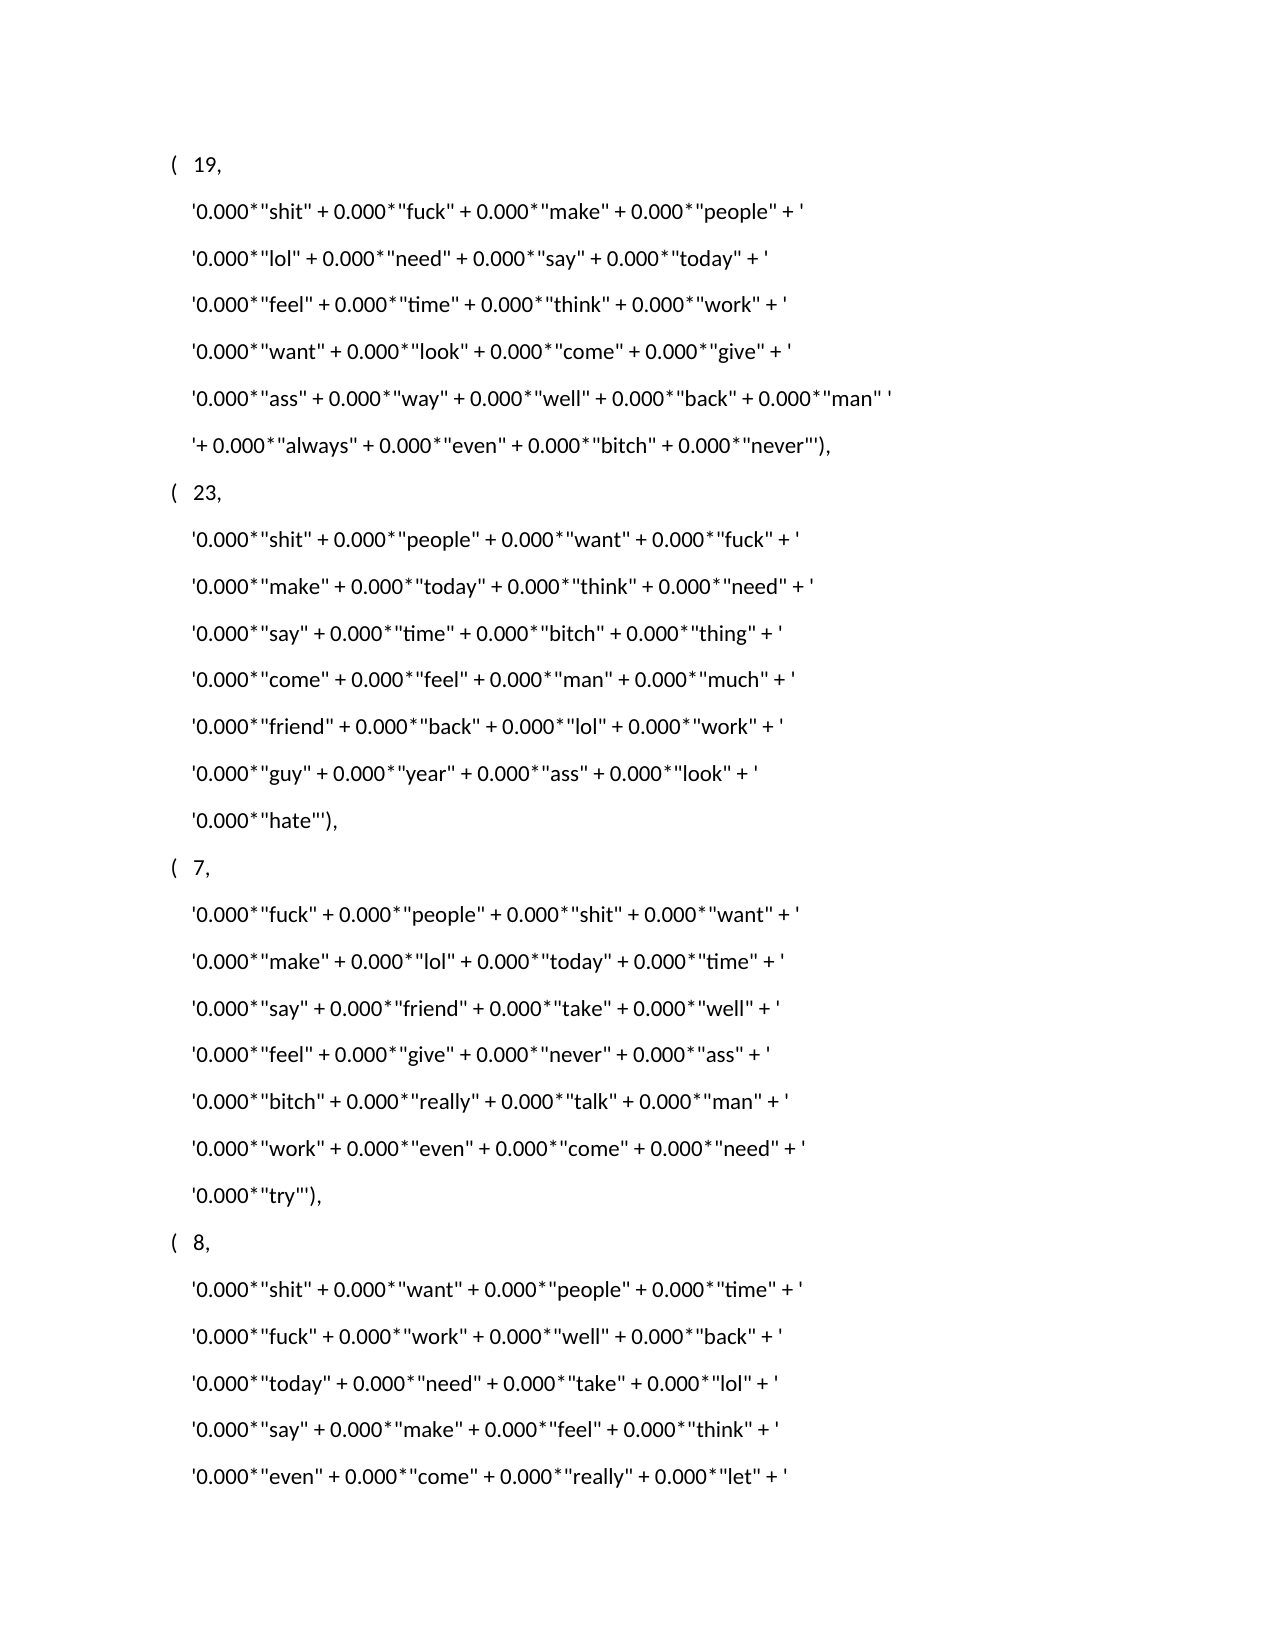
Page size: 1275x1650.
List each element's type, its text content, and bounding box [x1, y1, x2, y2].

text ( 7, [150, 853, 1125, 881]
text '0.000*"shit" + 0.000*"fuck" + 0.000*"make" + 0.000*"people" + ' [150, 197, 1125, 225]
text '0.000*"feel" + 0.000*"give" + 0.000*"never" + 0.000*"ass" + ' [150, 1041, 1125, 1069]
text '0.000*"make" + 0.000*"today" + 0.000*"think" + 0.000*"need" + ' [150, 572, 1125, 600]
text '0.000*"come" + 0.000*"feel" + 0.000*"man" + 0.000*"much" + ' [150, 666, 1125, 694]
text '0.000*"guy" + 0.000*"year" + 0.000*"ass" + 0.000*"look" + ' [150, 759, 1125, 787]
text ( 19, [150, 150, 1125, 178]
text '0.000*"today" + 0.000*"need" + 0.000*"take" + 0.000*"lol" + ' [150, 1369, 1125, 1397]
text '0.000*"try"'), [150, 1181, 1125, 1209]
text '0.000*"say" + 0.000*"time" + 0.000*"bitch" + 0.000*"thing" + ' [150, 619, 1125, 647]
text '0.000*"friend" + 0.000*"back" + 0.000*"lol" + 0.000*"work" + ' [150, 712, 1125, 741]
text '0.000*"say" + 0.000*"make" + 0.000*"feel" + 0.000*"think" + ' [150, 1416, 1125, 1444]
text ( 23, [150, 478, 1125, 506]
text ( 8, [150, 1228, 1125, 1256]
text '0.000*"shit" + 0.000*"people" + 0.000*"want" + 0.000*"fuck" + ' [150, 525, 1125, 553]
text '0.000*"feel" + 0.000*"time" + 0.000*"think" + 0.000*"work" + ' [150, 291, 1125, 319]
text '0.000*"fuck" + 0.000*"people" + 0.000*"shit" + 0.000*"want" + ' [150, 900, 1125, 928]
text '+ 0.000*"always" + 0.000*"even" + 0.000*"bitch" + 0.000*"never"'), [150, 431, 1125, 459]
text '0.000*"say" + 0.000*"friend" + 0.000*"take" + 0.000*"well" + ' [150, 994, 1125, 1022]
text '0.000*"lol" + 0.000*"need" + 0.000*"say" + 0.000*"today" + ' [150, 244, 1125, 272]
text '0.000*"fuck" + 0.000*"work" + 0.000*"well" + 0.000*"back" + ' [150, 1322, 1125, 1350]
text '0.000*"work" + 0.000*"even" + 0.000*"come" + 0.000*"need" + ' [150, 1134, 1125, 1162]
text '0.000*"want" + 0.000*"look" + 0.000*"come" + 0.000*"give" + ' [150, 337, 1125, 366]
text '0.000*"bitch" + 0.000*"really" + 0.000*"talk" + 0.000*"man" + ' [150, 1087, 1125, 1116]
text '0.000*"hate"'), [150, 806, 1125, 834]
text '0.000*"shit" + 0.000*"want" + 0.000*"people" + 0.000*"time" + ' [150, 1275, 1125, 1303]
text '0.000*"even" + 0.000*"come" + 0.000*"really" + 0.000*"let" + ' [150, 1462, 1125, 1491]
text '0.000*"ass" + 0.000*"way" + 0.000*"well" + 0.000*"back" + 0.000*"man" ' [150, 384, 1125, 412]
text '0.000*"make" + 0.000*"lol" + 0.000*"today" + 0.000*"time" + ' [150, 947, 1125, 975]
